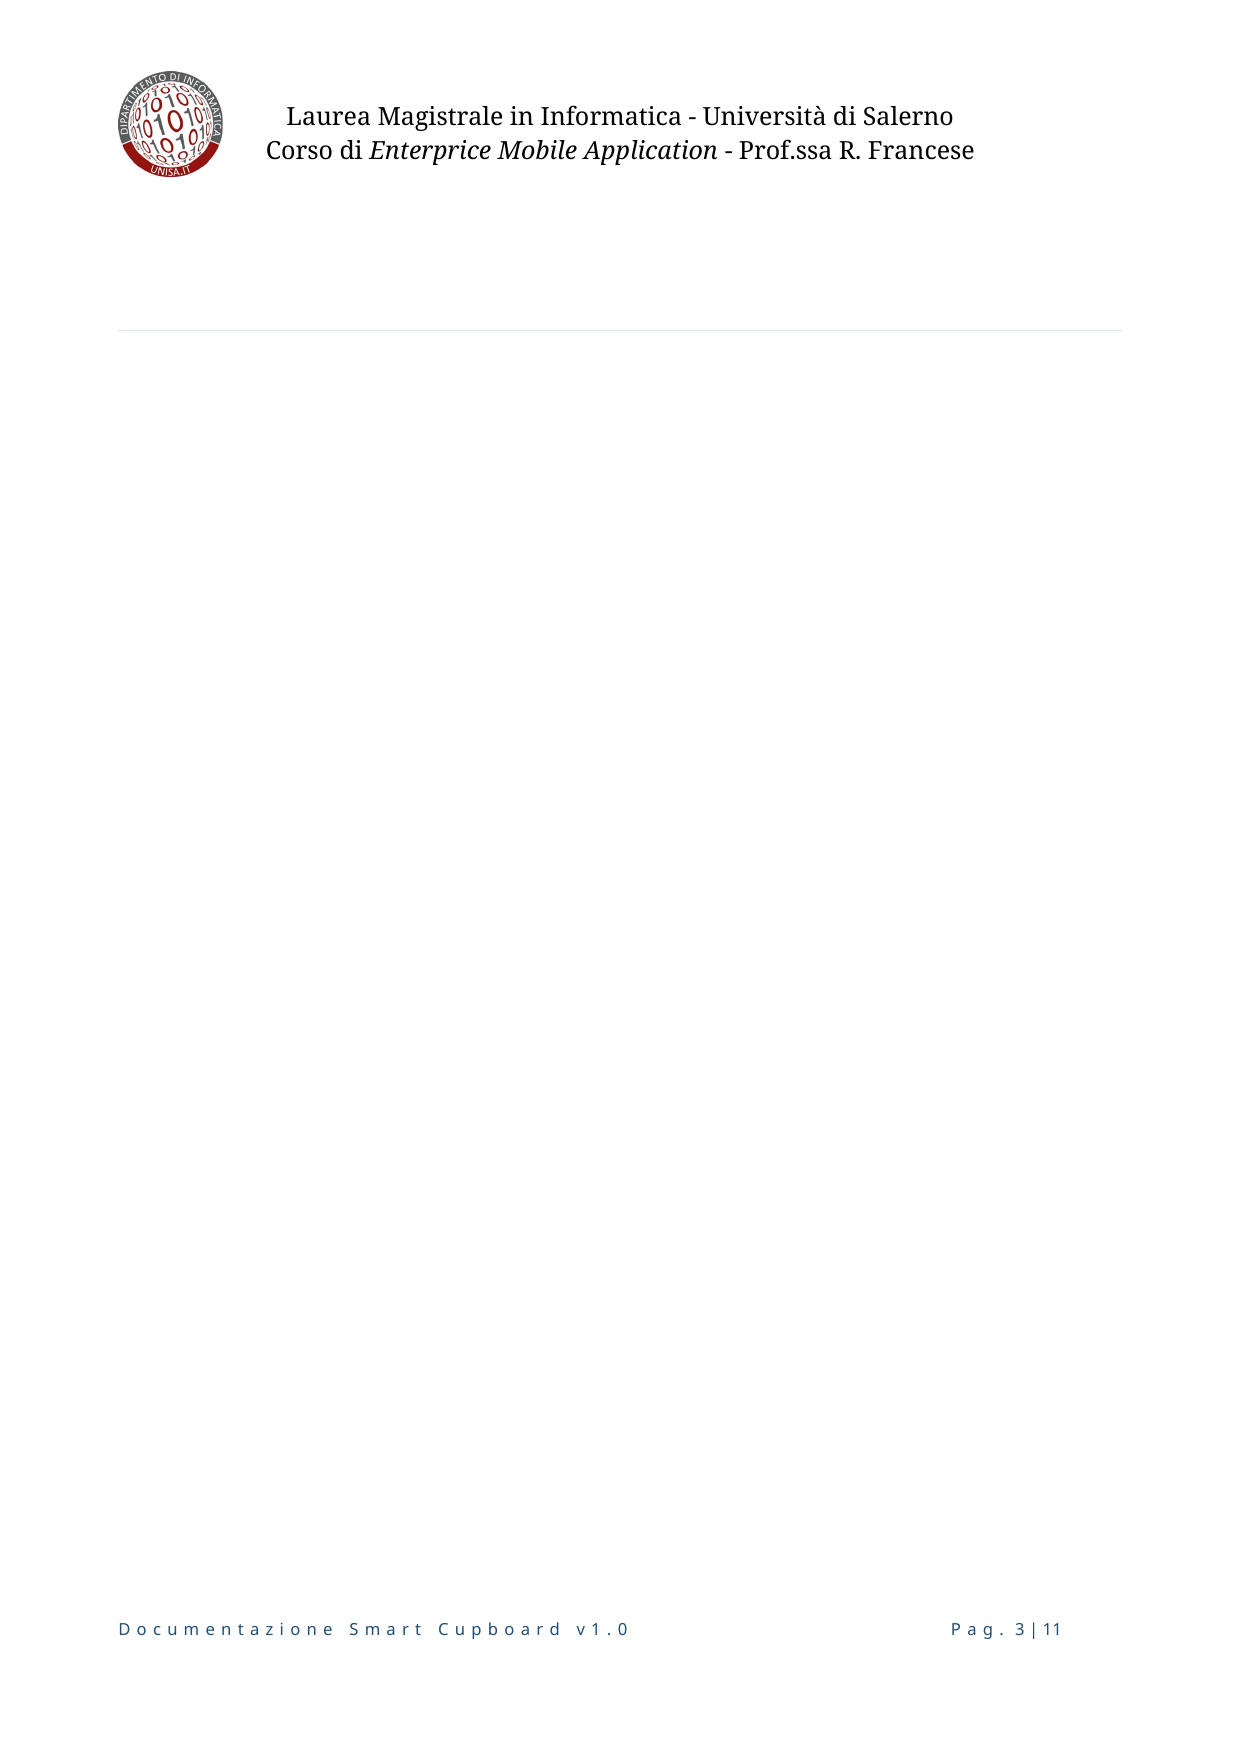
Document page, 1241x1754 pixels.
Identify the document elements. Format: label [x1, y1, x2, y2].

picture [118, 71, 223, 177]
